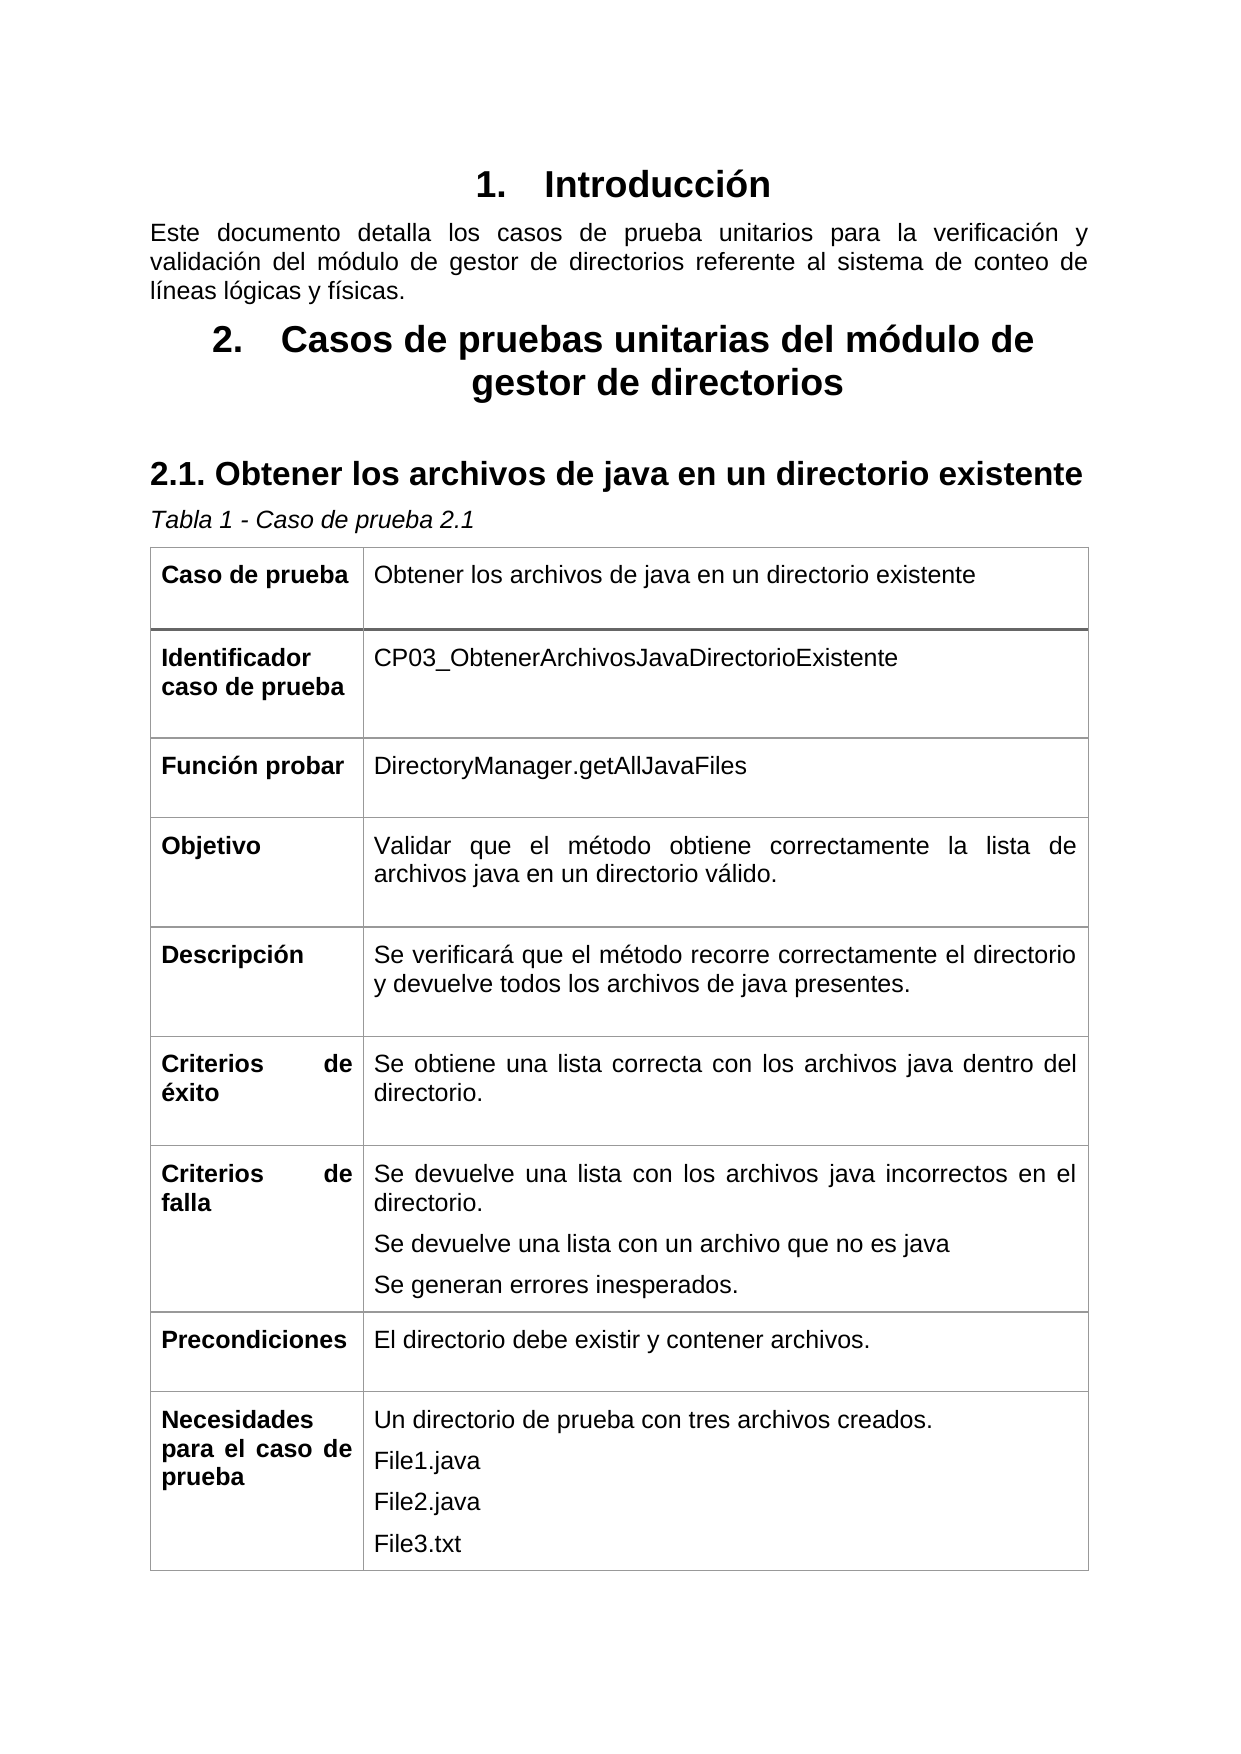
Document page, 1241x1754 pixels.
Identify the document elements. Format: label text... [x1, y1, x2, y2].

table_cell Se verificará que el método recorre correctamente el directorio y devuelve todos los archivos de java presentes. [364, 928, 1088, 1036]
table_cell Se obtiene una lista correcta con los archivos java dentro del directorio. [364, 1037, 1088, 1145]
table_cell Descripción [151, 928, 363, 1036]
table_cell Criterios de éxito [151, 1037, 363, 1145]
subtitle 2.1. Obtener los archivos de java en un directorio existente [150, 454, 1090, 493]
table_cell Objetivo [151, 818, 363, 926]
table_cell DirectoryManager.getAllJavaFiles [364, 739, 1088, 817]
table_cell Identificador caso de prueba [151, 631, 363, 737]
table_cell Criterios de falla [151, 1146, 363, 1311]
table_header Obtener los archivos de java en un directorio existente [364, 548, 1088, 628]
table_cell Precondiciones [151, 1313, 363, 1391]
table_cell Validar que el método obtiene correctamente la lista de archivos java en un directorio válido. [364, 818, 1088, 926]
subtitle Casos de pruebas unitarias del módulo de gestor de directorios [187, 317, 1090, 403]
table_cell Un directorio de prueba con tres archivos creados. File1.java File2.java File3.txt [364, 1392, 1088, 1570]
table_cell Se devuelve una lista con los archivos java incorrectos en el directorio. Se devuelve una lista con un archivo que no es java Se generan errores inesperados. [364, 1146, 1088, 1311]
table_header Caso de prueba [151, 548, 363, 628]
table_cell El directorio debe existir y contener archivos. [364, 1313, 1088, 1391]
text Este documento detalla los casos de prueba unitarios para la verificación y validación del módulo de gestor de directorios referente al sistema de conteo de líneas lógicas y físicas. [150, 218, 1090, 304]
table_cell Función probar [151, 739, 363, 817]
subtitle Introducción [187, 162, 1090, 206]
table_cell Necesidades para el caso de prueba [151, 1392, 363, 1570]
table_cell CP03_ObtenerArchivosJavaDirectorioExistente [364, 631, 1088, 737]
text Tabla 1 - Caso de prueba 2.1 [150, 505, 1090, 534]
